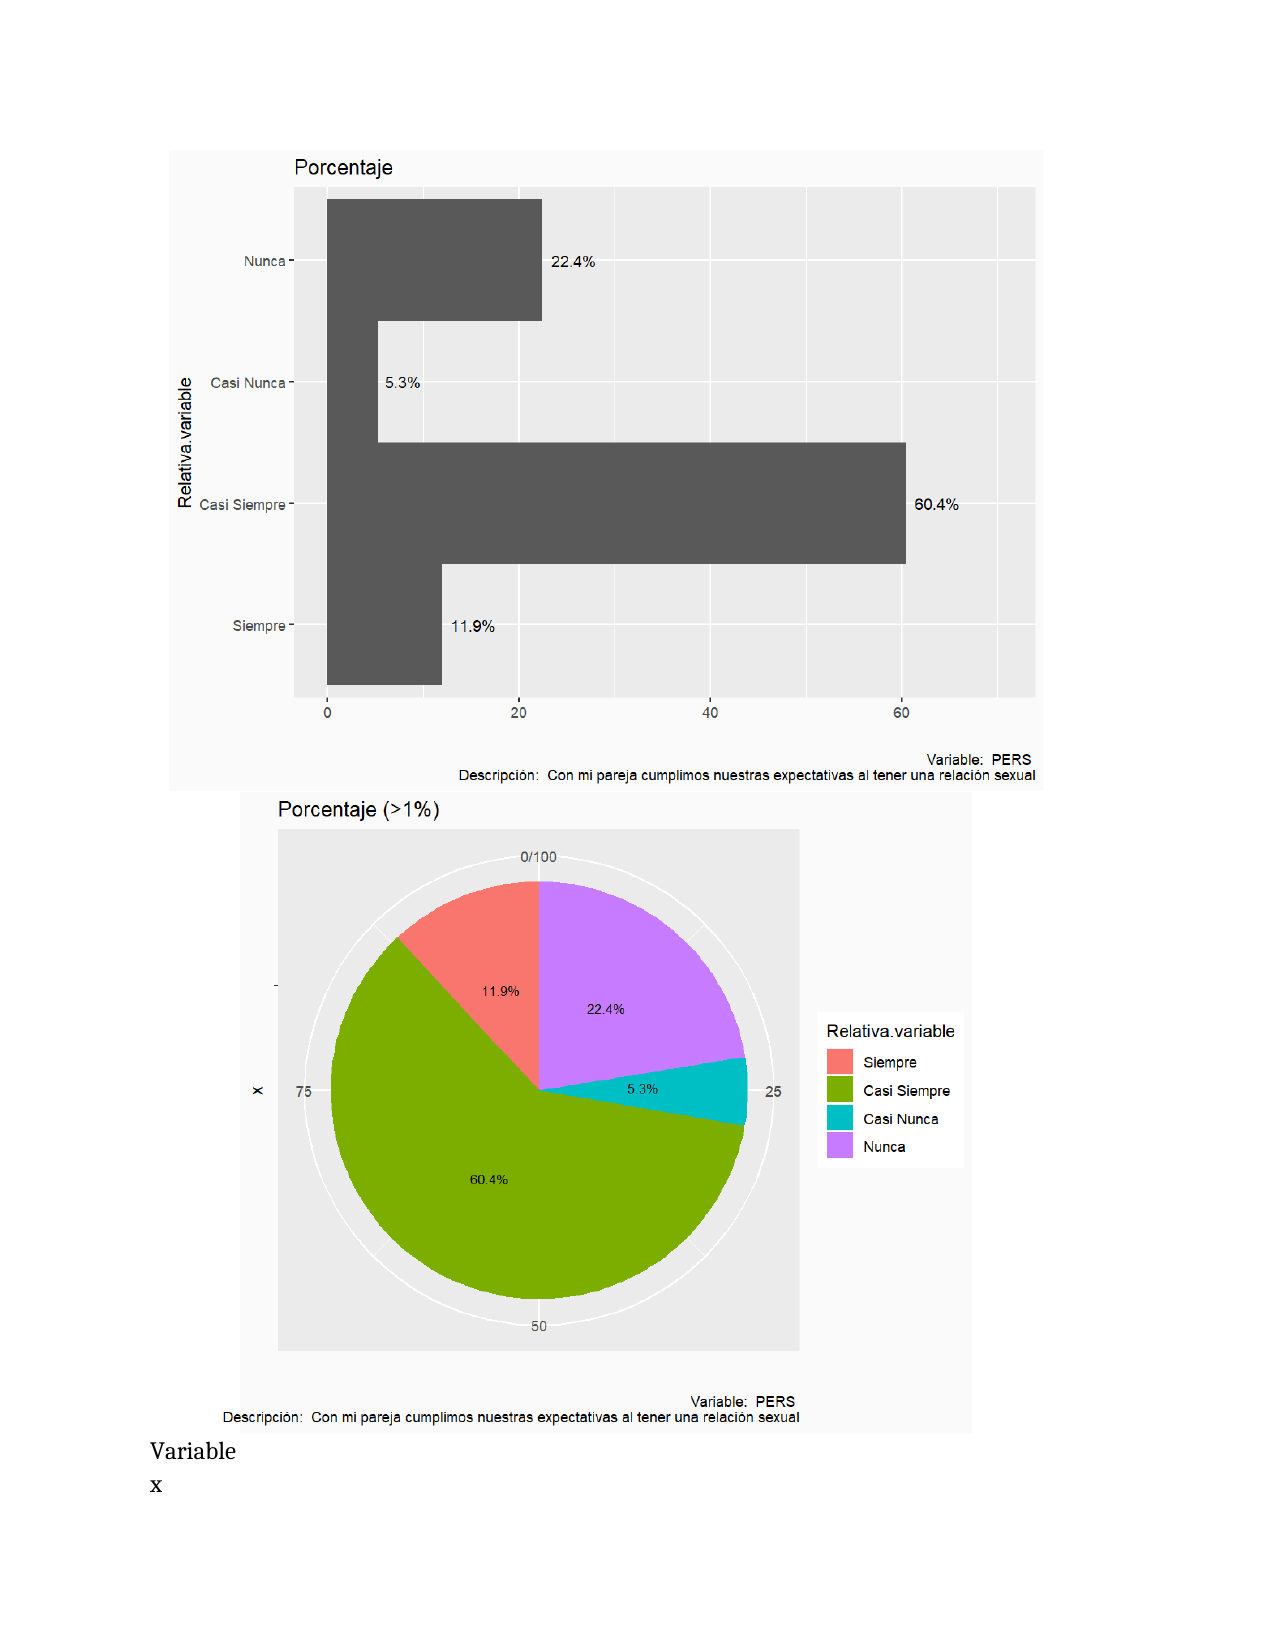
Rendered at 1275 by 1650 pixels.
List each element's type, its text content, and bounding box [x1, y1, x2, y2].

text Variable [150, 1437, 1125, 1466]
picture [168, 150, 1044, 1434]
text x [150, 1469, 1125, 1498]
